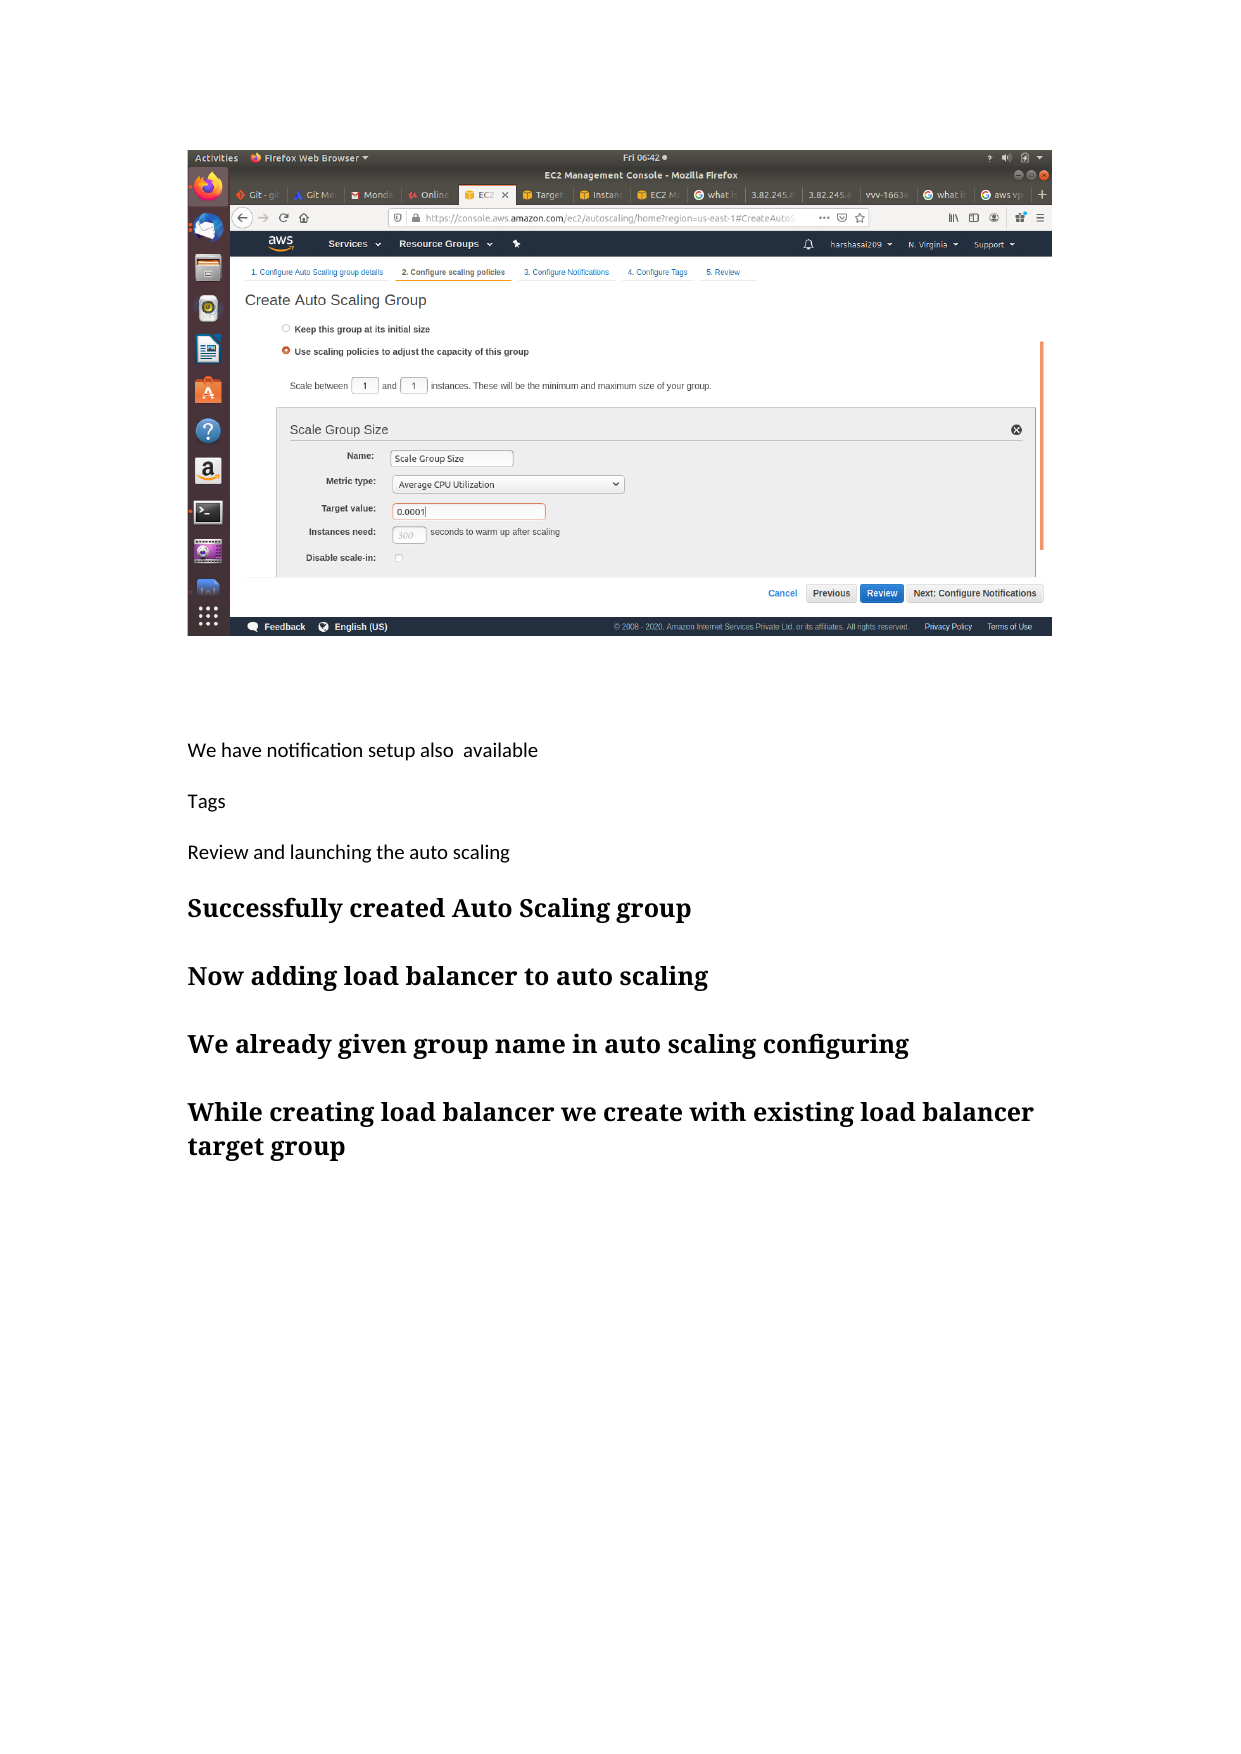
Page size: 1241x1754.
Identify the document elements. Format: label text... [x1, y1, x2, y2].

text Successfully created Auto Scaling group [187, 890, 1053, 924]
picture [187, 150, 1052, 636]
text While creating load balancer we create with existing load balancer target group [187, 1094, 1053, 1163]
text We already given group name in auto scaling configuring [187, 1026, 1053, 1061]
text Review and launching the auto scaling [187, 839, 1053, 865]
text Tags [187, 788, 1053, 814]
text We have notification setup also available [187, 738, 1053, 763]
text Now adding load balancer to auto scaling [187, 958, 1053, 992]
